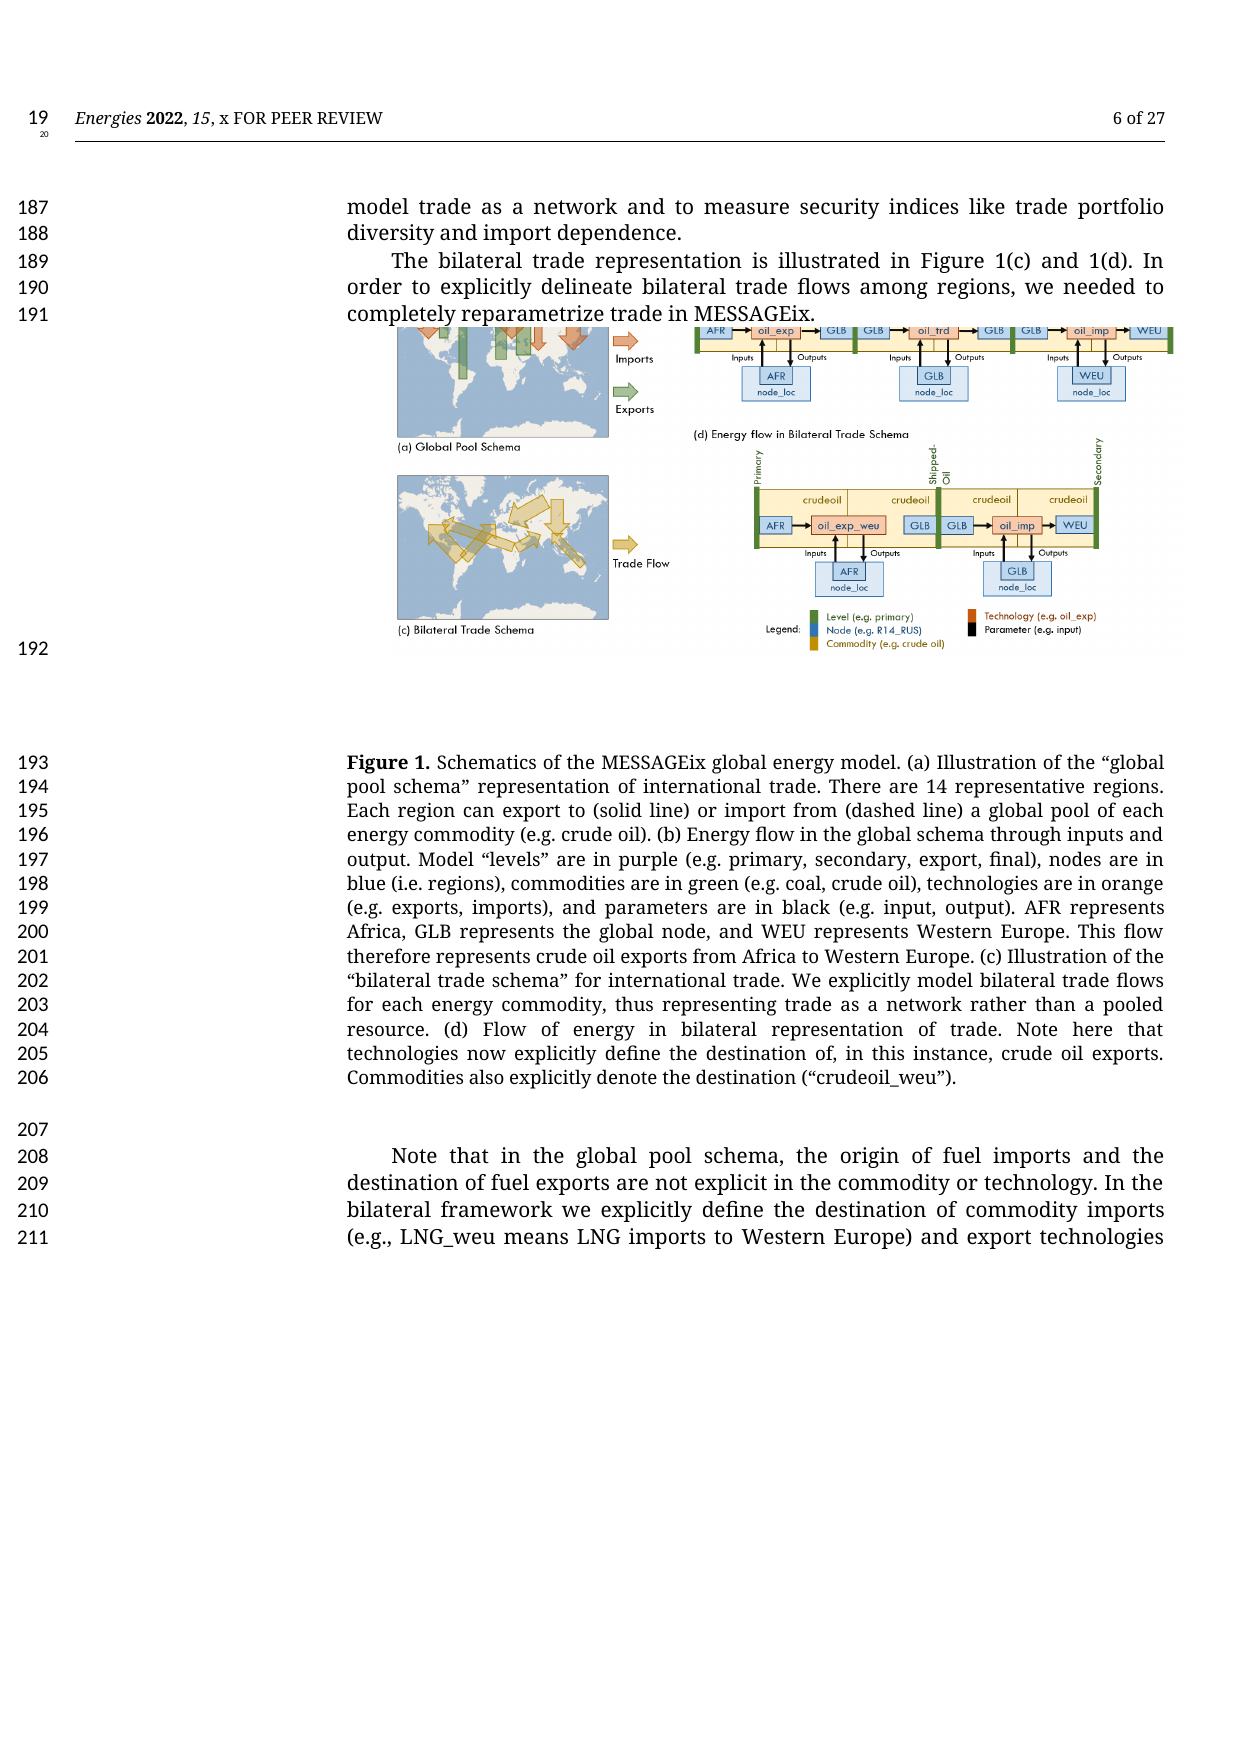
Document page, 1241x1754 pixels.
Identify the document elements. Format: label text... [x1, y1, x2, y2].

text The bilateral trade representation is illustrated in Figure 1(c) and 1(d). In order to explicitly delineate bilateral trade flows among regions, we needed to completely reparametrize trade in MESSAGEix. [347, 247, 1165, 328]
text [347, 192, 1165, 247]
picture [391, 327, 1183, 656]
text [347, 1142, 1165, 1250]
text Figure 1. Schematics of the MESSAGEix global energy model. (a) Illustration of the “global pool schema” representation of international trade. There are 14 representative regions. Each region can export to (solid line) or import from (dashed line) a global pool of each energy commodity (e.g. crude oil). (b) Energy flow in the global schema through inputs and output. Model “levels” are in purple (e.g. primary, secondary, export, final), nodes are in blue (i.e. regions), commodities are in green (e.g. coal, crude oil), technologies are in orange (e.g. exports, imports), and parameters are in black (e.g. input, output). AFR represents Africa, GLB represents the global node, and WEU represents Western Europe. This flow therefore represents crude oil exports from Africa to Western Europe. (c) Illustration of the “bilateral trade schema” for international trade. We explicitly model bilateral trade flows for each energy commodity, thus representing trade as a network rather than a pooled resource. (d) Flow of energy in bilateral representation of trade. Note here that technologies now explicitly define the destination of, in this instance, crude oil exports. Commodities also explicitly denote the destination (“crudeoil_weu”). [347, 750, 1165, 1090]
